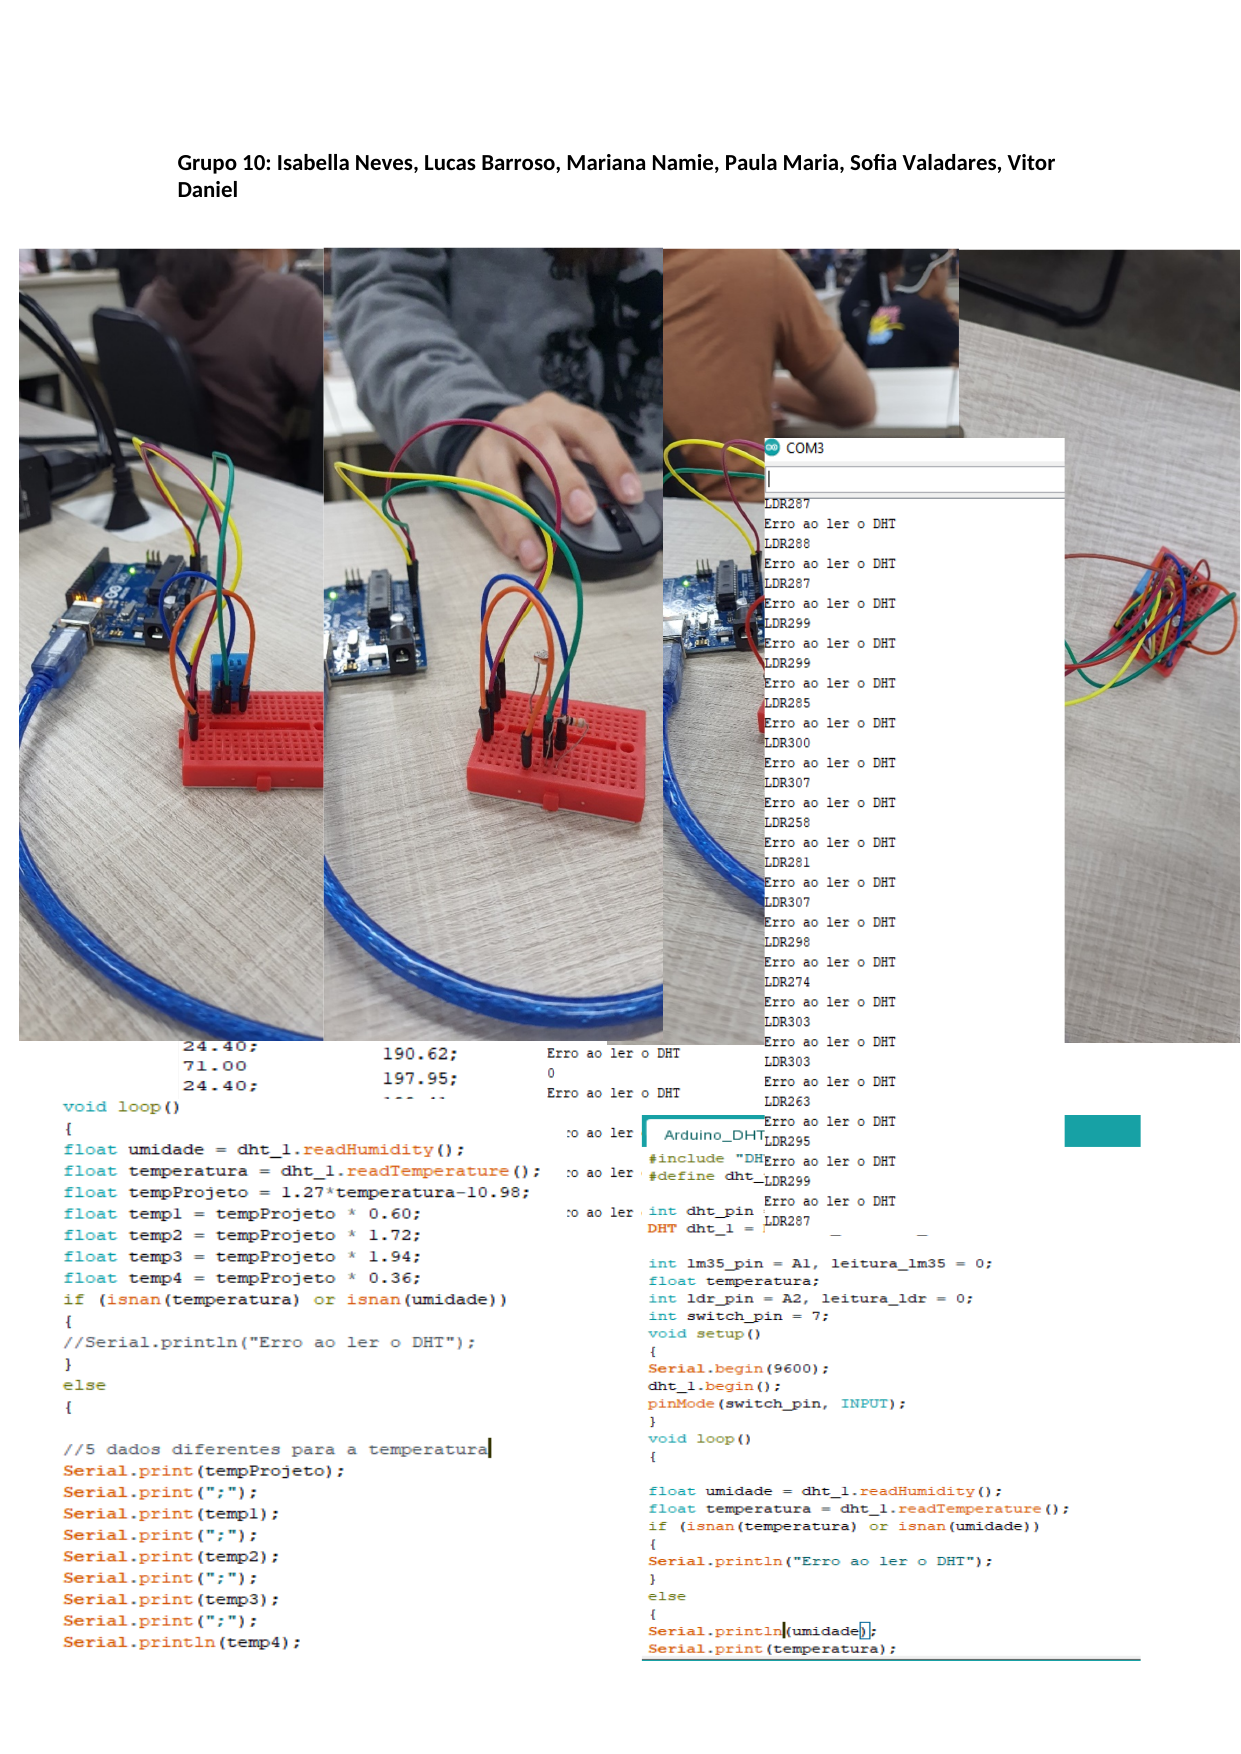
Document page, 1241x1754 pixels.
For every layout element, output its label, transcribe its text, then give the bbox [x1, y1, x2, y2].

text Grupo 10: Isabella Neves, Lucas Barroso, Mariana Namie, Paula Maria, Sofia Valadares, Vitor Daniel [177, 148, 1063, 204]
picture [19, 249, 1240, 1659]
